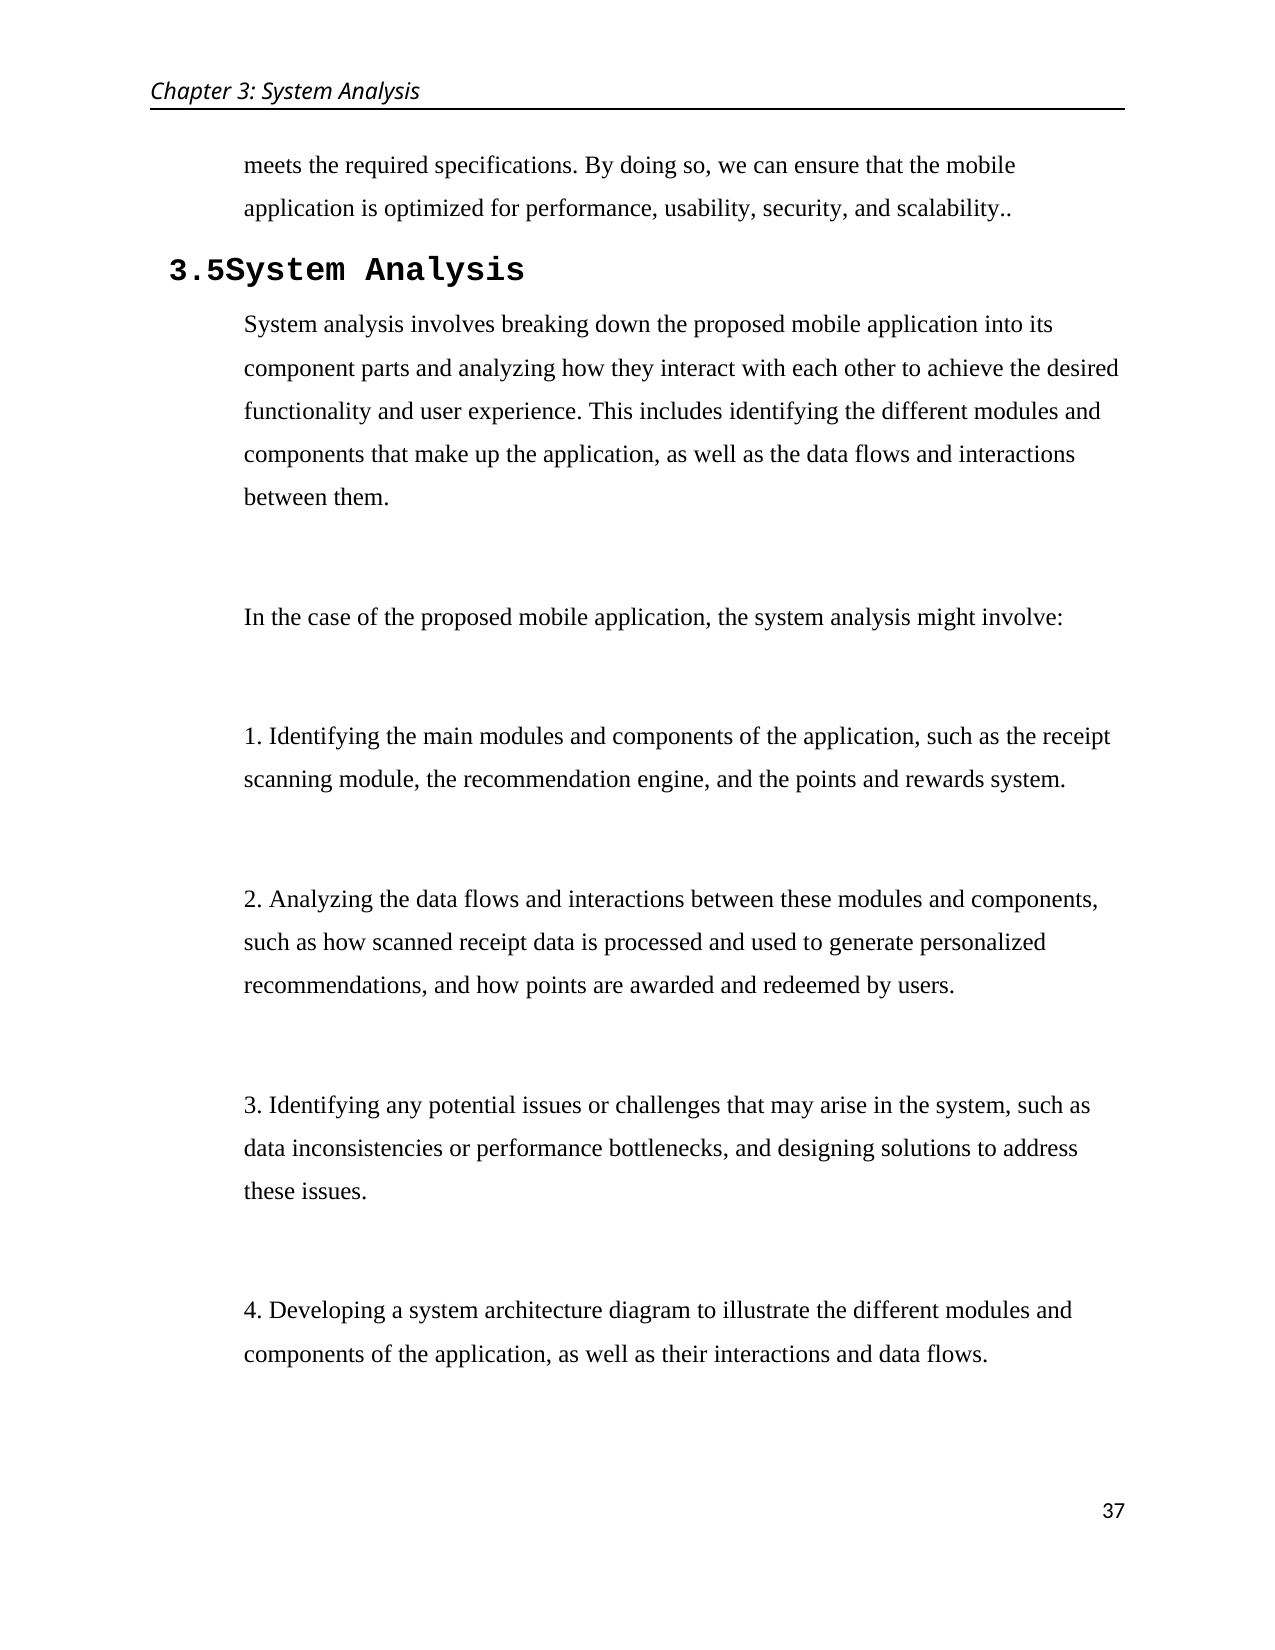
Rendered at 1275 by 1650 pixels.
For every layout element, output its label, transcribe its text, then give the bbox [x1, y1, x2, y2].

text 3. Identifying any potential issues or challenges that may arise in the system, such as data inconsistencies or performance bottlenecks, and designing solutions to address these issues. [244, 1090, 1125, 1205]
subtitle System Analysis [169, 253, 1125, 291]
text In the case of the proposed mobile application, the system analysis might involve: [244, 602, 1125, 630]
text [244, 150, 1125, 222]
text 2. Analyzing the data flows and interactions between these modules and components, such as how scanned receipt data is processed and used to generate personalized recommendations, and how points are awarded and redeemed by users. [244, 884, 1125, 999]
text System analysis involves breaking down the proposed mobile application into its component parts and analyzing how they interact with each other to achieve the desired functionality and user experience. This includes identifying the different modules and components that make up the application, as well as the data flows and interactions between them. [244, 309, 1125, 511]
text 4. Developing a system architecture diagram to illustrate the different modules and components of the application, as well as their interactions and data flows. [244, 1296, 1125, 1367]
text 1. Identifying the main modules and components of the application, such as the receipt scanning module, the recommendation engine, and the points and rewards system. [244, 721, 1125, 793]
